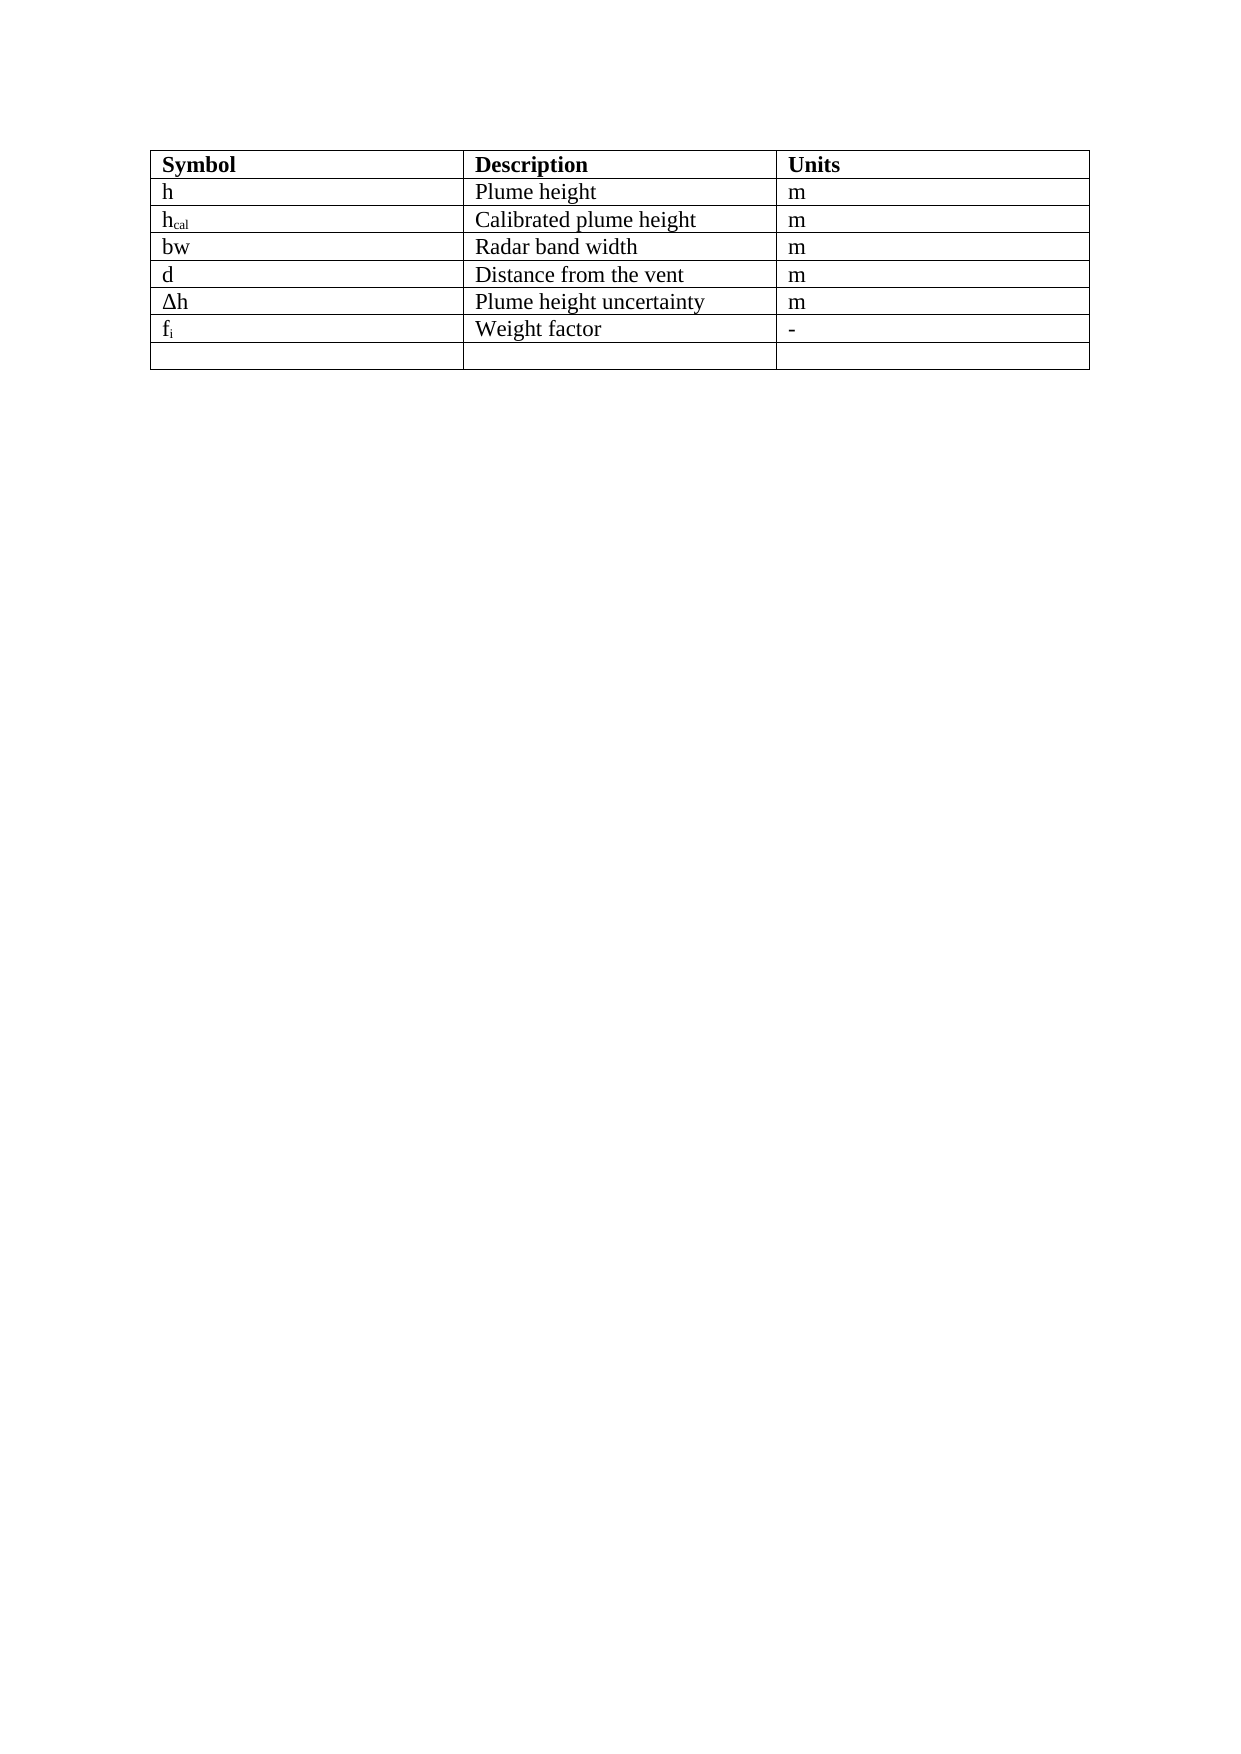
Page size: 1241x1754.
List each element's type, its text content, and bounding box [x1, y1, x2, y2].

table_header Symbol [151, 151, 463, 177]
table_cell Calibrated plume height [464, 206, 776, 232]
table_cell Weight factor [464, 315, 776, 342]
table_header Units [777, 151, 1089, 177]
table_cell Distance from the vent [464, 261, 776, 287]
table_header Description [464, 151, 776, 177]
table_cell Plume height uncertainty [464, 288, 776, 314]
table_cell m [777, 179, 1089, 205]
table_cell h [151, 179, 463, 205]
table_cell m [777, 206, 1089, 232]
table_cell bw [151, 233, 463, 259]
table_cell - [777, 315, 1089, 342]
table_cell m [777, 233, 1089, 259]
table_cell [464, 343, 776, 369]
table_cell [151, 343, 463, 369]
table_cell Δh [151, 288, 463, 314]
table_cell m [777, 261, 1089, 287]
table_cell hcal [151, 206, 463, 232]
table_cell Radar band width [464, 233, 776, 259]
table_cell d [151, 261, 463, 287]
table_cell m [777, 288, 1089, 314]
table_cell fi [151, 315, 463, 342]
table_cell [777, 343, 1089, 369]
table_cell Plume height [464, 179, 776, 205]
